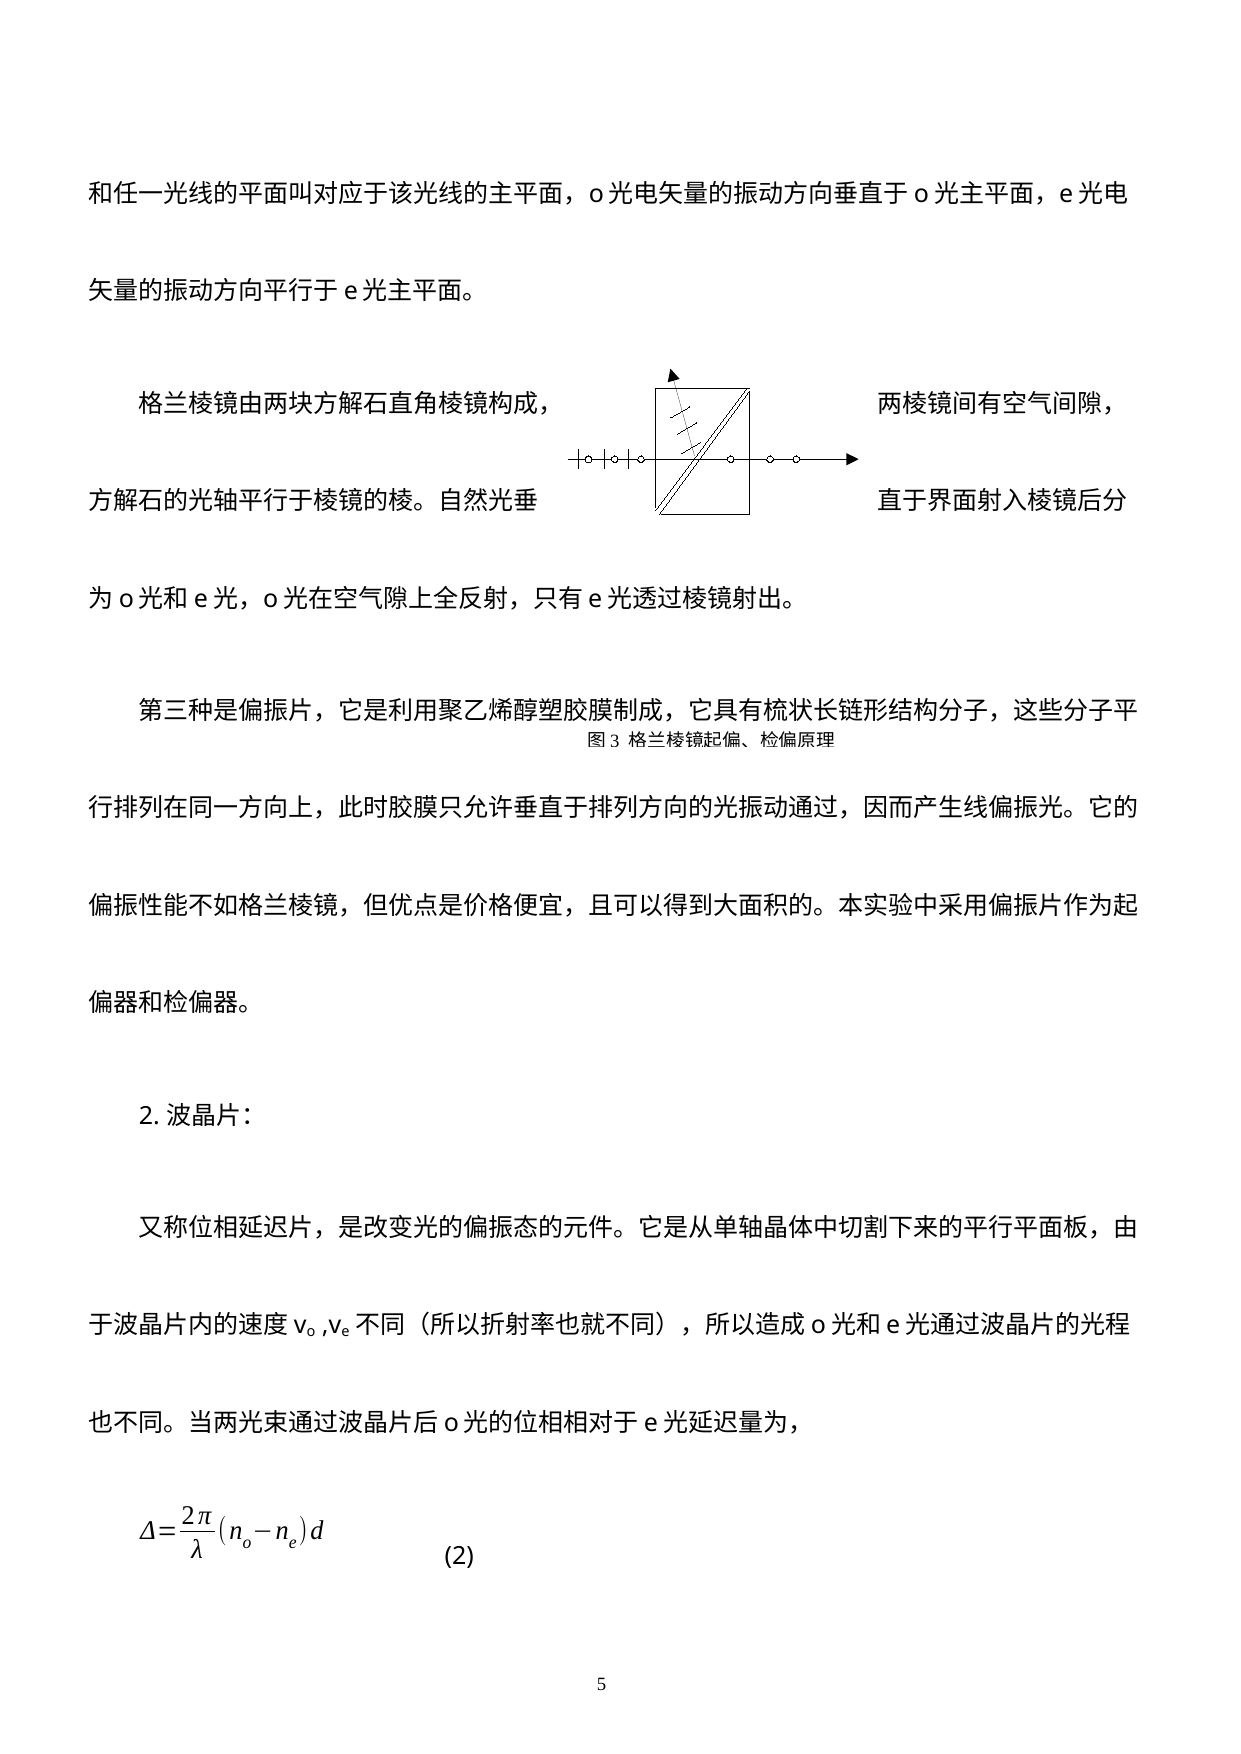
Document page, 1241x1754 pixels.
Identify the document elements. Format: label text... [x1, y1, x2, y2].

text (2) [89, 1500, 1152, 1598]
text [89, 159, 1152, 321]
text 第三种是偏振片，它是利用聚乙烯醇塑胶膜制成，它具有梳状长链形结构分子，这些分子平行排列在同一方向上，此时胶膜只允许垂直于排列方向的光振动通过，因而产生线偏振光。它的偏振性能不如格兰棱镜，但优点是价格便宜，且可以得到大面积的。本实验中采用偏振片作为起偏器和检偏器。 [89, 676, 1152, 1033]
text 2. 波晶片： [89, 1081, 1152, 1146]
text 又称位相延迟片，是改变光的偏振态的元件。它是从单轴晶体中切割下来的平行平面板，由于波晶片内的速度vo ,ve 不同（所以折射率也就不同），所以造成o光和e光通过波晶片的光程也不同。当两光束通过波晶片后o光的位相相对于e光延迟量为， [89, 1193, 1152, 1453]
text 格兰棱镜由两块方解石直角棱镜构成，两棱镜间有空气间隙，方解石的光轴平行于棱镜的棱。自然光垂直于界面射入棱镜后分为o光和e光，o光在空气隙上全反射，只有e光透过棱镜射出。 [89, 369, 1152, 629]
